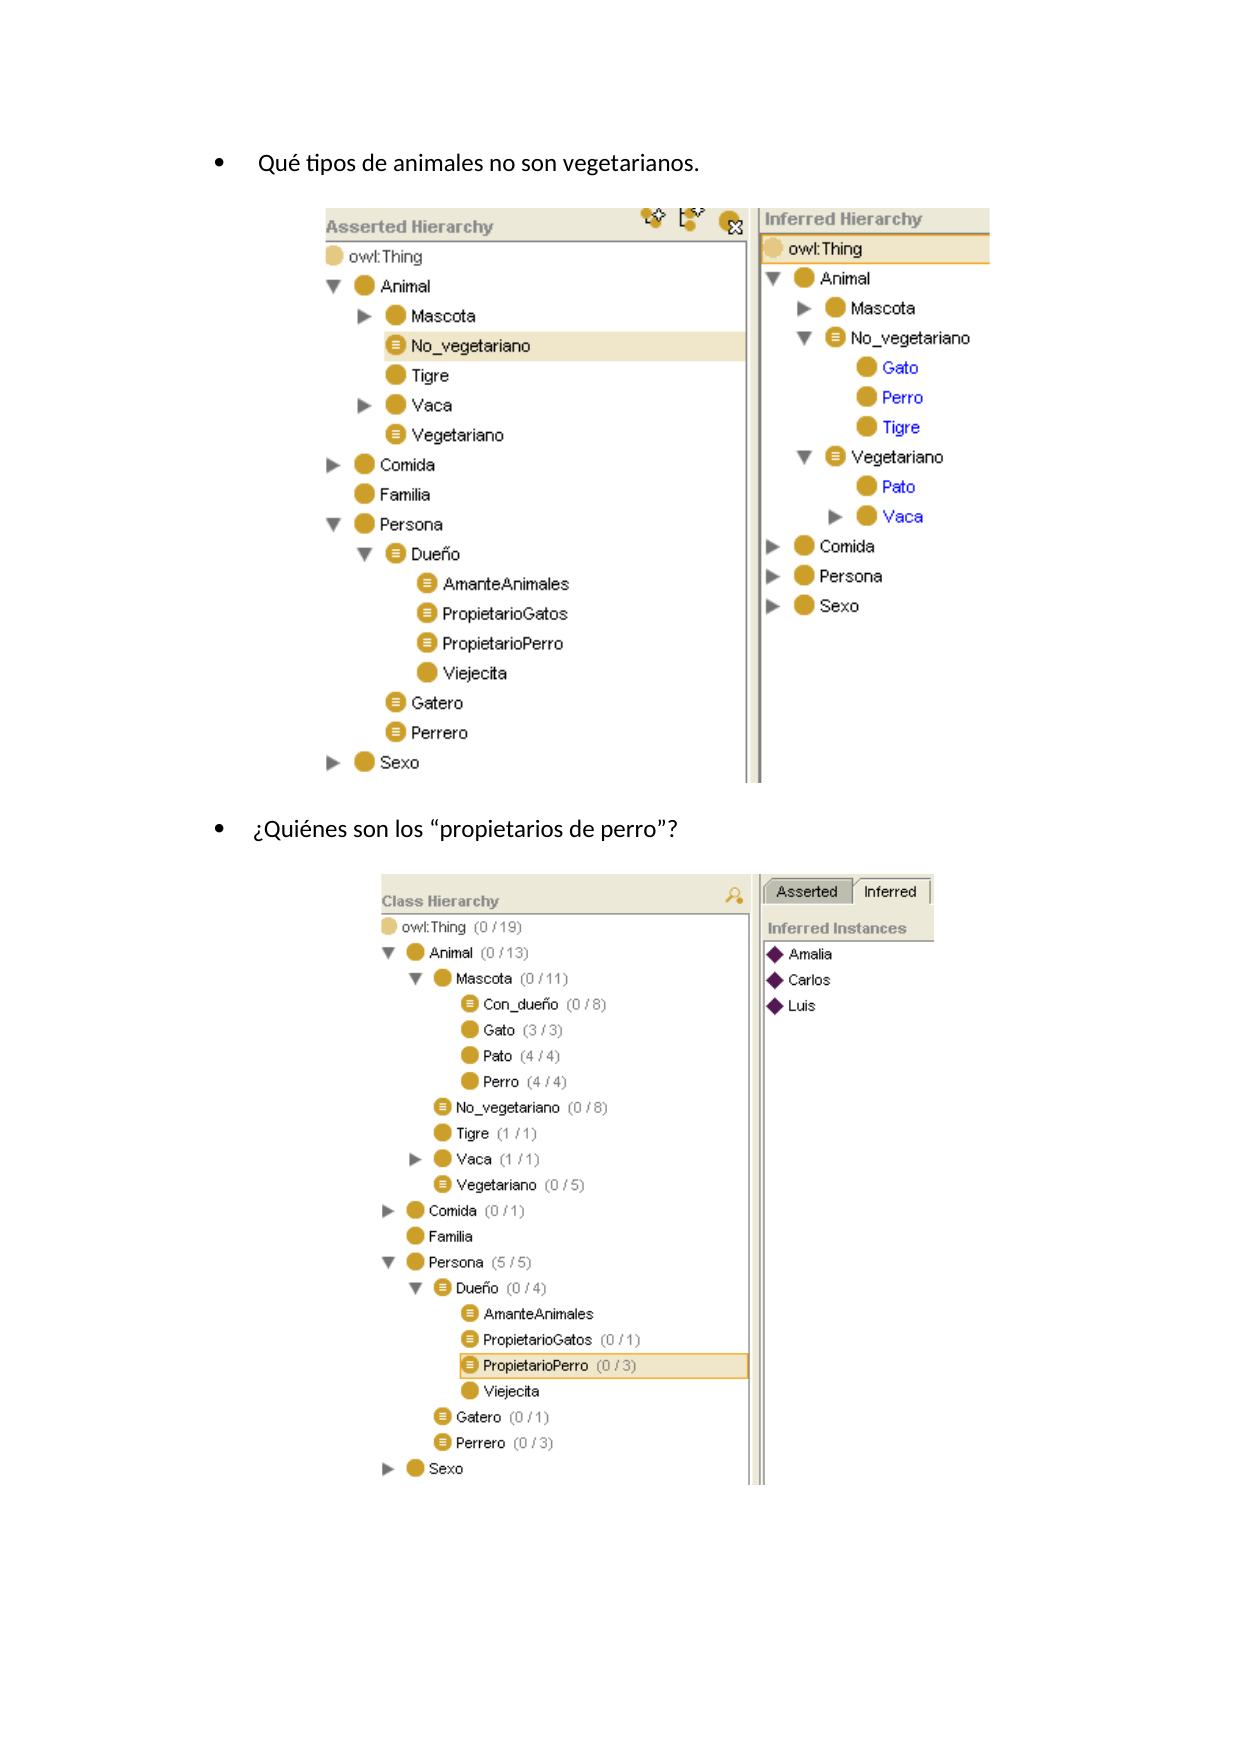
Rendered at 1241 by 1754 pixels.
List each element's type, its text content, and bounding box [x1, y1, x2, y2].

list ¿Quiénes son los “propietarios de perro”? [215, 813, 1063, 844]
picture [381, 874, 935, 1485]
picture [325, 208, 990, 783]
list Qué tipos de animales no son vegetarianos. [215, 148, 1063, 178]
